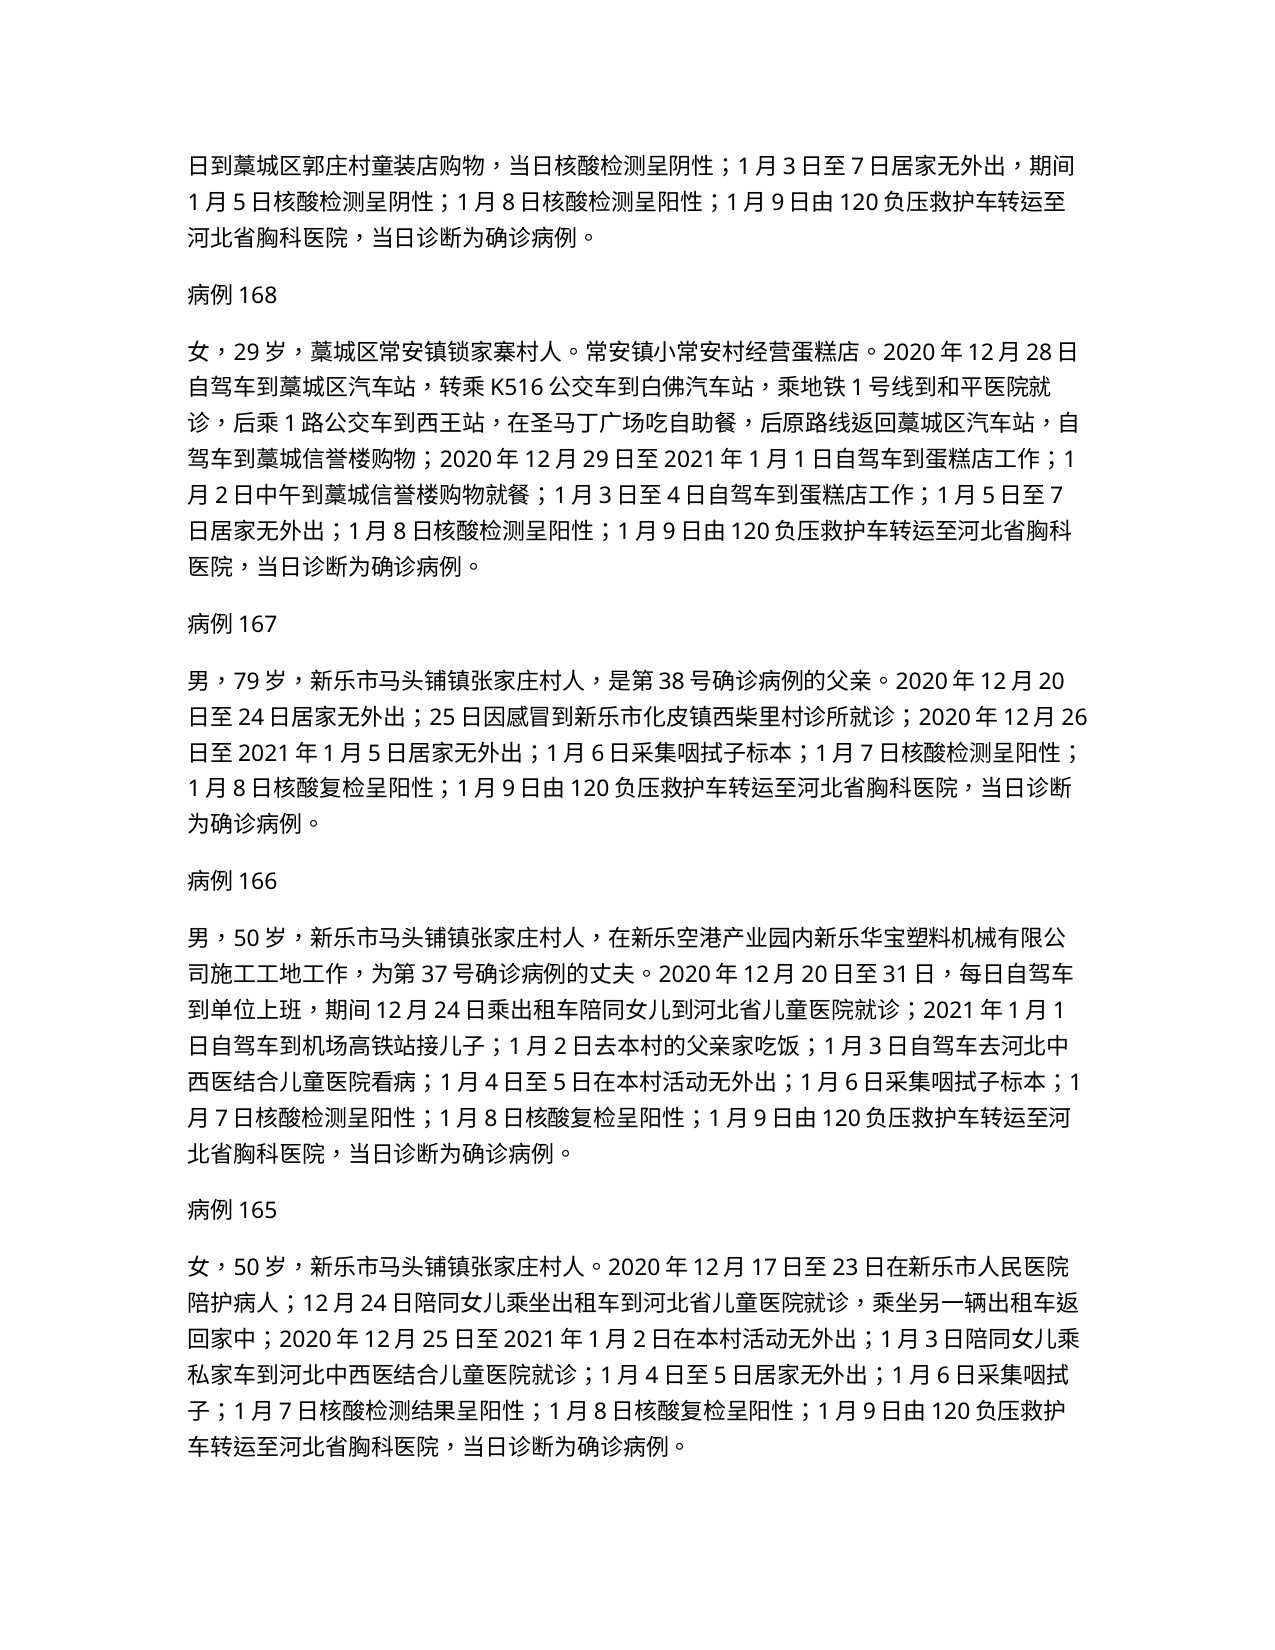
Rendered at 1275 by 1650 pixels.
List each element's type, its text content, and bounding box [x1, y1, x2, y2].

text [187, 150, 1087, 253]
text 病例168 [187, 279, 1087, 310]
text 男，79岁，新乐市马头铺镇张家庄村人，是第38号确诊病例的父亲。2020年12月20日至24日居家无外出；25日因感冒到新乐市化皮镇西柴里村诊所就诊；2020年12月26日至2021年1月5日居家无外出；1月6日采集咽拭子标本；1月7日核酸检测呈阳性；1月8日核酸复检呈阳性；1月9日由120负压救护车转运至河北省胸科医院，当日诊断为确诊病例。 [187, 664, 1087, 839]
text 女，29岁，藁城区常安镇锁家寨村人。常安镇小常安村经营蛋糕店。2020年12月28日自驾车到藁城区汽车站，转乘K516公交车到白佛汽车站，乘地铁1号线到和平医院就诊，后乘1路公交车到西王站，在圣马丁广场吃自助餐，后原路线返回藁城区汽车站，自驾车到藁城信誉楼购物；2020年12月29日至2021年1月1日自驾车到蛋糕店工作；1月2日中午到藁城信誉楼购物就餐；1月3日至4日自驾车到蛋糕店工作；1月5日至7日居家无外出；1月8日核酸检测呈阳性；1月9日由120负压救护车转运至河北省胸科医院，当日诊断为确诊病例。 [187, 335, 1087, 582]
text 病例165 [187, 1194, 1087, 1226]
text 男，50岁，新乐市马头铺镇张家庄村人，在新乐空港产业园内新乐华宝塑料机械有限公司施工工地工作，为第37号确诊病例的丈夫。2020年12月20日至31日，每日自驾车到单位上班，期间12月24日乘出租车陪同女儿到河北省儿童医院就诊；2021年1月1日自驾车到机场高铁站接儿子；1月2日去本村的父亲家吃饭；1月3日自驾车去河北中西医结合儿童医院看病；1月4日至5日在本村活动无外出；1月6日采集咽拭子标本；1月7日核酸检测呈阳性；1月8日核酸复检呈阳性；1月9日由120负压救护车转运至河北省胸科医院，当日诊断为确诊病例。 [187, 922, 1087, 1169]
text 病例167 [187, 608, 1087, 639]
text 女，50岁，新乐市马头铺镇张家庄村人。2020年12月17日至23日在新乐市人民医院陪护病人；12月24日陪同女儿乘坐出租车到河北省儿童医院就诊，乘坐另一辆出租车返回家中；2020年12月25日至2021年1月2日在本村活动无外出；1月3日陪同女儿乘私家车到河北中西医结合儿童医院就诊；1月4日至5日居家无外出；1月6日采集咽拭子；1月7日核酸检测结果呈阳性；1月8日核酸复检呈阳性；1月9日由120负压救护车转运至河北省胸科医院，当日诊断为确诊病例。 [187, 1251, 1087, 1462]
text 病例166 [187, 865, 1087, 896]
